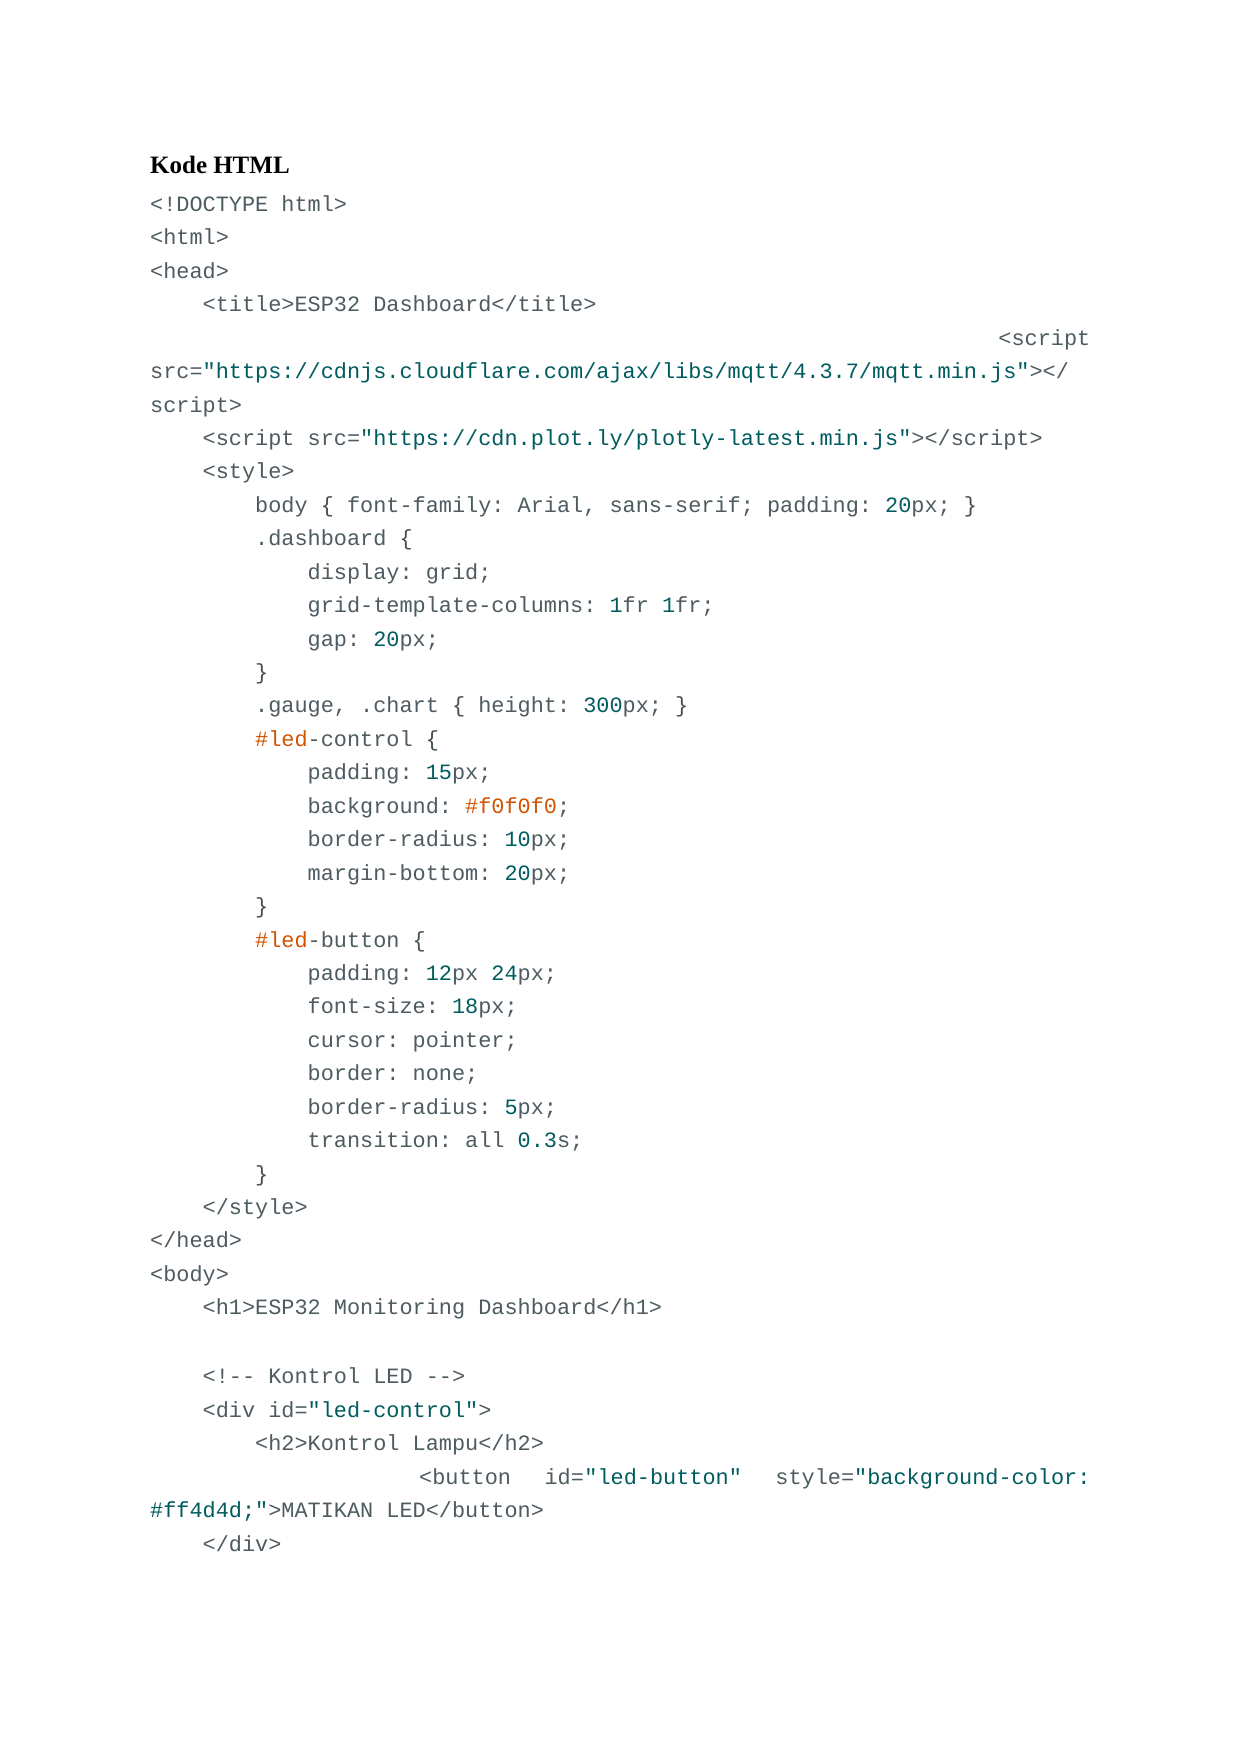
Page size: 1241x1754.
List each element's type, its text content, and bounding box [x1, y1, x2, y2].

text border: none; [150, 1062, 1090, 1087]
text } [150, 1163, 1090, 1188]
text transition: all 0.3s; [150, 1129, 1090, 1154]
text <button id="led-button" style="background-color: #ff4d4d;">MATIKAN LED</button> [150, 1466, 1090, 1524]
text </head> [150, 1230, 1090, 1254]
text } [150, 895, 1090, 920]
text body { font-family: Arial, sans-serif; padding: 20px; } [150, 494, 1090, 519]
text border-radius: 10px; [150, 828, 1090, 853]
text </div> [150, 1533, 1090, 1557]
text #led-control { [150, 728, 1090, 753]
text <!DOCTYPE html> [150, 193, 1090, 218]
text cursor: pointer; [150, 1029, 1090, 1054]
text .dashboard { [150, 527, 1090, 552]
text padding: 12px 24px; [150, 962, 1090, 987]
text background: #f0f0f0; [150, 795, 1090, 820]
text border-radius: 5px; [150, 1096, 1090, 1121]
text <!-- Kontrol LED --> [150, 1366, 1090, 1390]
text display: grid; [150, 561, 1090, 586]
text .gauge, .chart { height: 300px; } [150, 695, 1090, 719]
text <html> [150, 227, 1090, 251]
text Kode HTML [150, 150, 1090, 179]
text padding: 15px; [150, 762, 1090, 786]
text font-size: 18px; [150, 996, 1090, 1020]
text grid-template-columns: 1fr 1fr; [150, 594, 1090, 619]
text <script src="https://cdnjs.cloudflare.com/ajax/libs/mqtt/4.3.7/mqtt.min.js"></script> [150, 327, 1090, 418]
text <div id="led-control"> [150, 1399, 1090, 1424]
text <style> [150, 461, 1090, 485]
text } [150, 661, 1090, 686]
text <script src="https://cdn.plot.ly/plotly-latest.min.js"></script> [150, 427, 1090, 452]
text <body> [150, 1263, 1090, 1288]
text gap: 20px; [150, 628, 1090, 653]
text margin-bottom: 20px; [150, 862, 1090, 887]
text <h1>ESP32 Monitoring Dashboard</h1> [150, 1297, 1090, 1321]
text </style> [150, 1196, 1090, 1221]
text <title>ESP32 Dashboard</title> [150, 293, 1090, 318]
text #led-button { [150, 929, 1090, 953]
text <head> [150, 260, 1090, 285]
text <h2>Kontrol Lampu</h2> [150, 1432, 1090, 1457]
